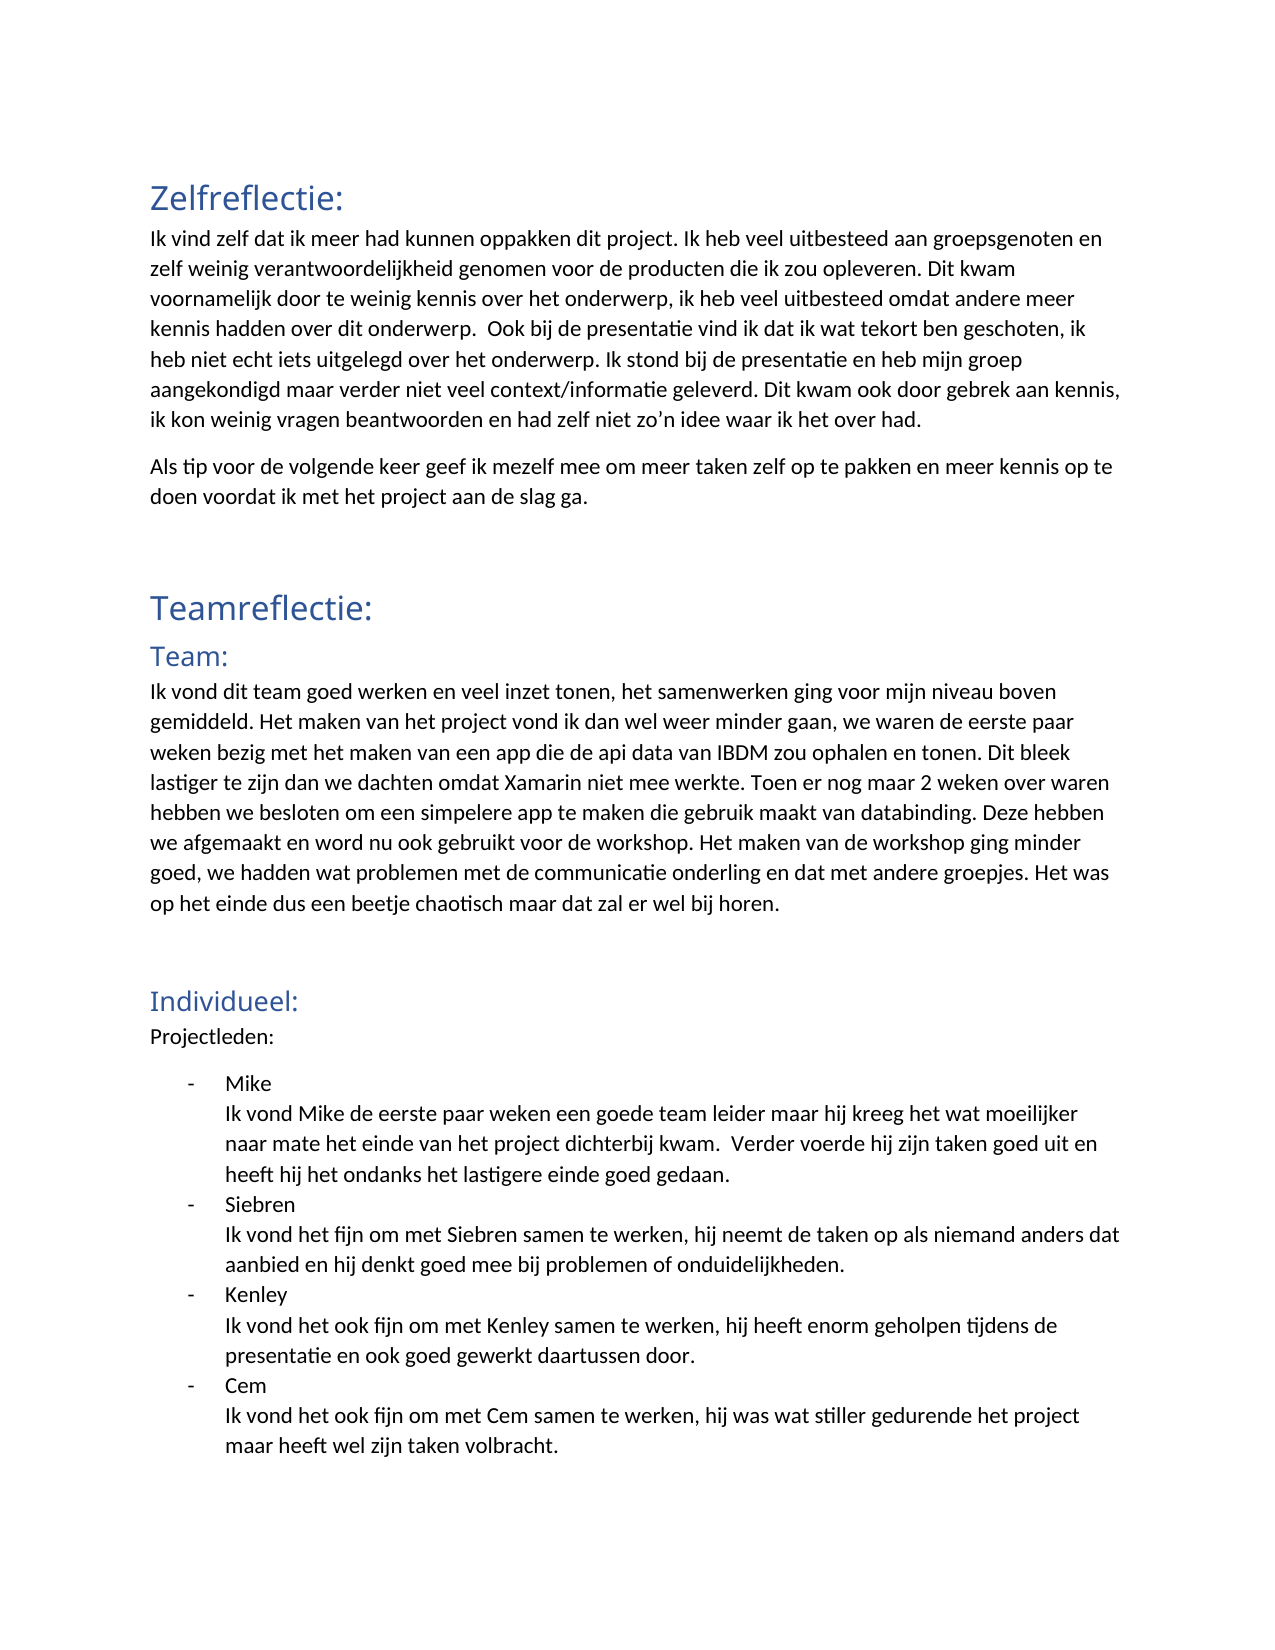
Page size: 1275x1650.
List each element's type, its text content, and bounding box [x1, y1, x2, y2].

list Cem [187, 1371, 1125, 1399]
subtitle Team: [150, 637, 1125, 674]
list Mike [187, 1069, 1125, 1097]
text Ik vond dit team goed werken en veel inzet tonen, het samenwerken ging voor mijn niveau boven gemiddeld. Het maken van het project vond ik dan wel weer minder gaan, we waren de eerste paar weken bezig met het maken van een app die de api data van IBDM zou ophalen en tonen. Dit bleek lastiger te zijn dan we dachten omdat Xamarin niet mee werkte. Toen er nog maar 2 weken over waren hebben we besloten om een simpelere app te maken die gebruik maakt van databinding. Deze hebben we afgemaakt en word nu ook gebruikt voor de workshop. Het maken van de workshop ging minder goed, we hadden wat problemen met de communicatie onderling en dat met andere groepjes. Het was op het einde dus een beetje chaotisch maar dat zal er wel bij horen. [150, 677, 1125, 917]
subtitle Individueel: [150, 982, 1125, 1019]
subtitle Teamreflectie: [150, 584, 1125, 630]
text Ik vind zelf dat ik meer had kunnen oppakken dit project. Ik heb veel uitbesteed aan groepsgenoten en zelf weinig verantwoordelijkheid genomen voor de producten die ik zou opleveren. Dit kwam voornamelijk door te weinig kennis over het onderwerp, ik heb veel uitbesteed omdat andere meer kennis hadden over dit onderwerp. Ook bij de presentatie vind ik dat ik wat tekort ben geschoten, ik heb niet echt iets uitgelegd over het onderwerp. Ik stond bij de presentatie en heb mijn groep aangekondigd maar verder niet veel context/informatie geleverd. Dit kwam ook door gebrek aan kennis, ik kon weinig vragen beantwoorden en had zelf niet zo’n idee waar ik het over had. [150, 224, 1125, 433]
list Kenley [187, 1281, 1125, 1309]
list Siebren Ik vond het fijn om met Siebren samen te werken, hij neemt de taken op als niemand anders dat aanbied en hij denkt goed mee bij problemen of onduidelijkheden. [187, 1190, 1125, 1278]
text Projectleden: [150, 1022, 1125, 1050]
list Ik vond het ook fijn om met Cem samen te werken, hij was wat stiller gedurende het project maar heeft wel zijn taken volbracht. [225, 1401, 1125, 1460]
text Als tip voor de volgende keer geef ik mezelf mee om meer taken zelf op te pakken en meer kennis op te doen voordat ik met het project aan de slag ga. [150, 452, 1125, 510]
list Ik vond het ook fijn om met Kenley samen te werken, hij heeft enorm geholpen tijdens de presentatie en ook goed gewerkt daartussen door. [225, 1311, 1125, 1369]
subtitle Zelfreflectie: [150, 175, 1125, 220]
list Ik vond Mike de eerste paar weken een goede team leider maar hij kreeg het wat moeilijker naar mate het einde van het project dichterbij kwam. Verder voerde hij zijn taken goed uit en heeft hij het ondanks het lastigere einde goed gedaan. [225, 1099, 1125, 1188]
